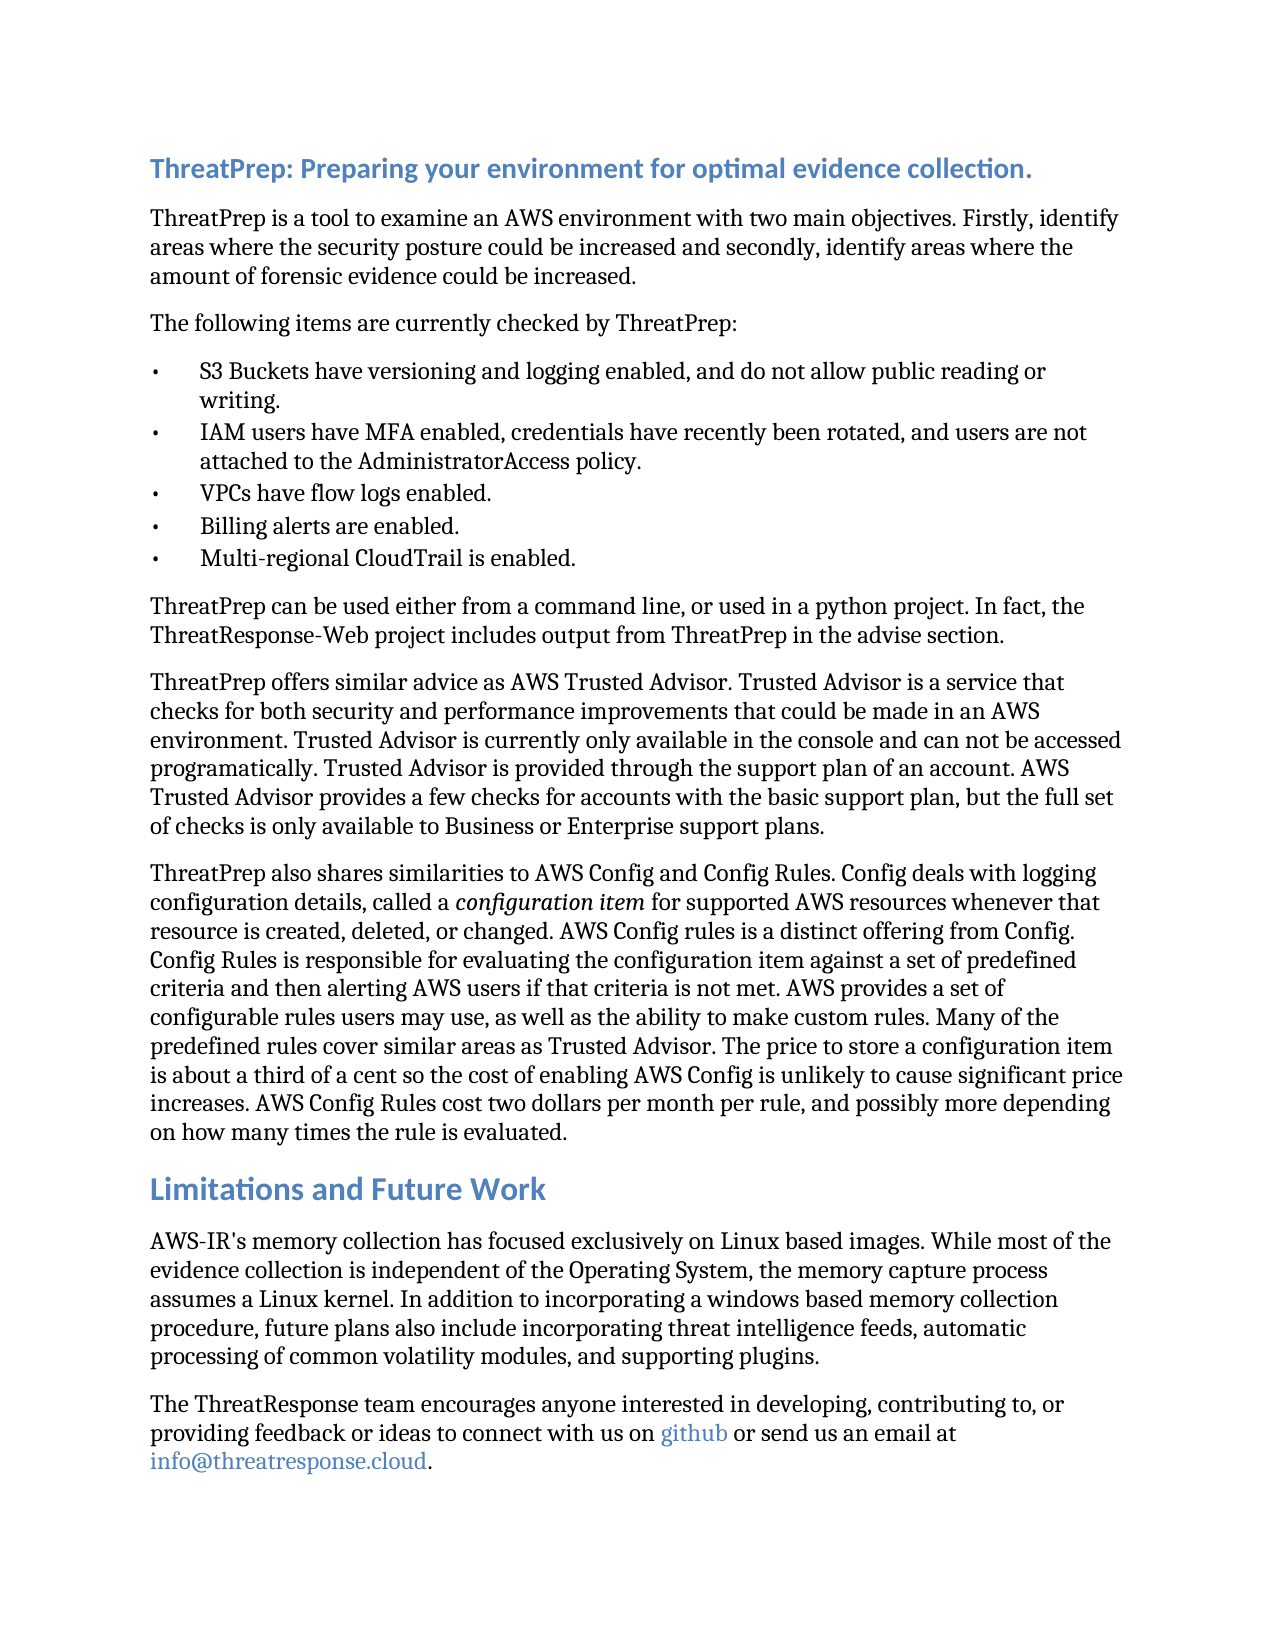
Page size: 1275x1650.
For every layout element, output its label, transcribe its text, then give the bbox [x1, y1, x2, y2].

text ThreatPrep also shares similarities to AWS Config and Config Rules. Config deals with logging configuration details, called a configuration item for supported AWS resources whenever that resource is created, deleted, or changed. AWS Config rules is a distinct offering from Config. Config Rules is responsible for evaluating the configuration item against a set of predefined criteria and then alerting AWS users if that criteria is not met. AWS provides a set of configurable rules users may use, as well as the ability to make custom rules. Many of the predefined rules cover similar areas as Trusted Advisor. The price to store a configuration item is about a third of a cent so the cost of enabling AWS Config is unlikely to cause significant price increases. AWS Config Rules cost two dollars per month per rule, and possibly more depending on how many times the rule is evaluated. [150, 859, 1125, 1147]
list Multi-regional CloudTrail is enabled. [150, 544, 1125, 573]
subtitle ThreatPrep: Preparing your environment for optimal evidence collection. [150, 150, 1125, 186]
subtitle Limitations and Future Work [150, 1168, 1125, 1208]
list VPCs have flow logs enabled. [150, 479, 1125, 508]
list S3 Buckets have versioning and logging enabled, and do not allow public reading or writing. [150, 357, 1125, 414]
list IAM users have MFA enabled, credentials have recently been rotated, and users are not attached to the AdministratorAccess policy. [150, 418, 1125, 476]
text AWS-IR's memory collection has focused exclusively on Linux based images. While most of the evidence collection is independent of the Operating System, the memory capture process assumes a Linux kernel. In addition to incorporating a windows based memory collection procedure, future plans also include incorporating threat intelligence feeds, automatic processing of common volatility modules, and supporting plugins. [150, 1227, 1125, 1371]
text ThreatPrep is a tool to examine an AWS environment with two main objectives. Firstly, identify areas where the security posture could be increased and secondly, identify areas where the amount of forensic evidence could be increased. [150, 204, 1125, 291]
text ThreatPrep offers similar advice as AWS Trusted Advisor. Trusted Advisor is a service that checks for both security and performance improvements that could be made in an AWS environment. Trusted Advisor is currently only available in the console and can not be accessed programatically. Trusted Advisor is provided through the support plan of an account. AWS Trusted Advisor provides a few checks for accounts with the basic support plan, but the full set of checks is only available to Business or Enterprise support plans. [150, 668, 1125, 841]
list Billing alerts are enabled. [150, 512, 1125, 541]
text The ThreatResponse team encourages anyone interested in developing, contributing to, or providing feedback or ideas to connect with us on github or send us an email at info@threatresponse.cloud. [150, 1390, 1125, 1476]
text ThreatPrep can be used either from a command line, or used in a python project. In fact, the ThreatResponse-Web project includes output from ThreatPrep in the advise section. [150, 592, 1125, 649]
text The following items are currently checked by ThreatPrep: [150, 309, 1125, 338]
